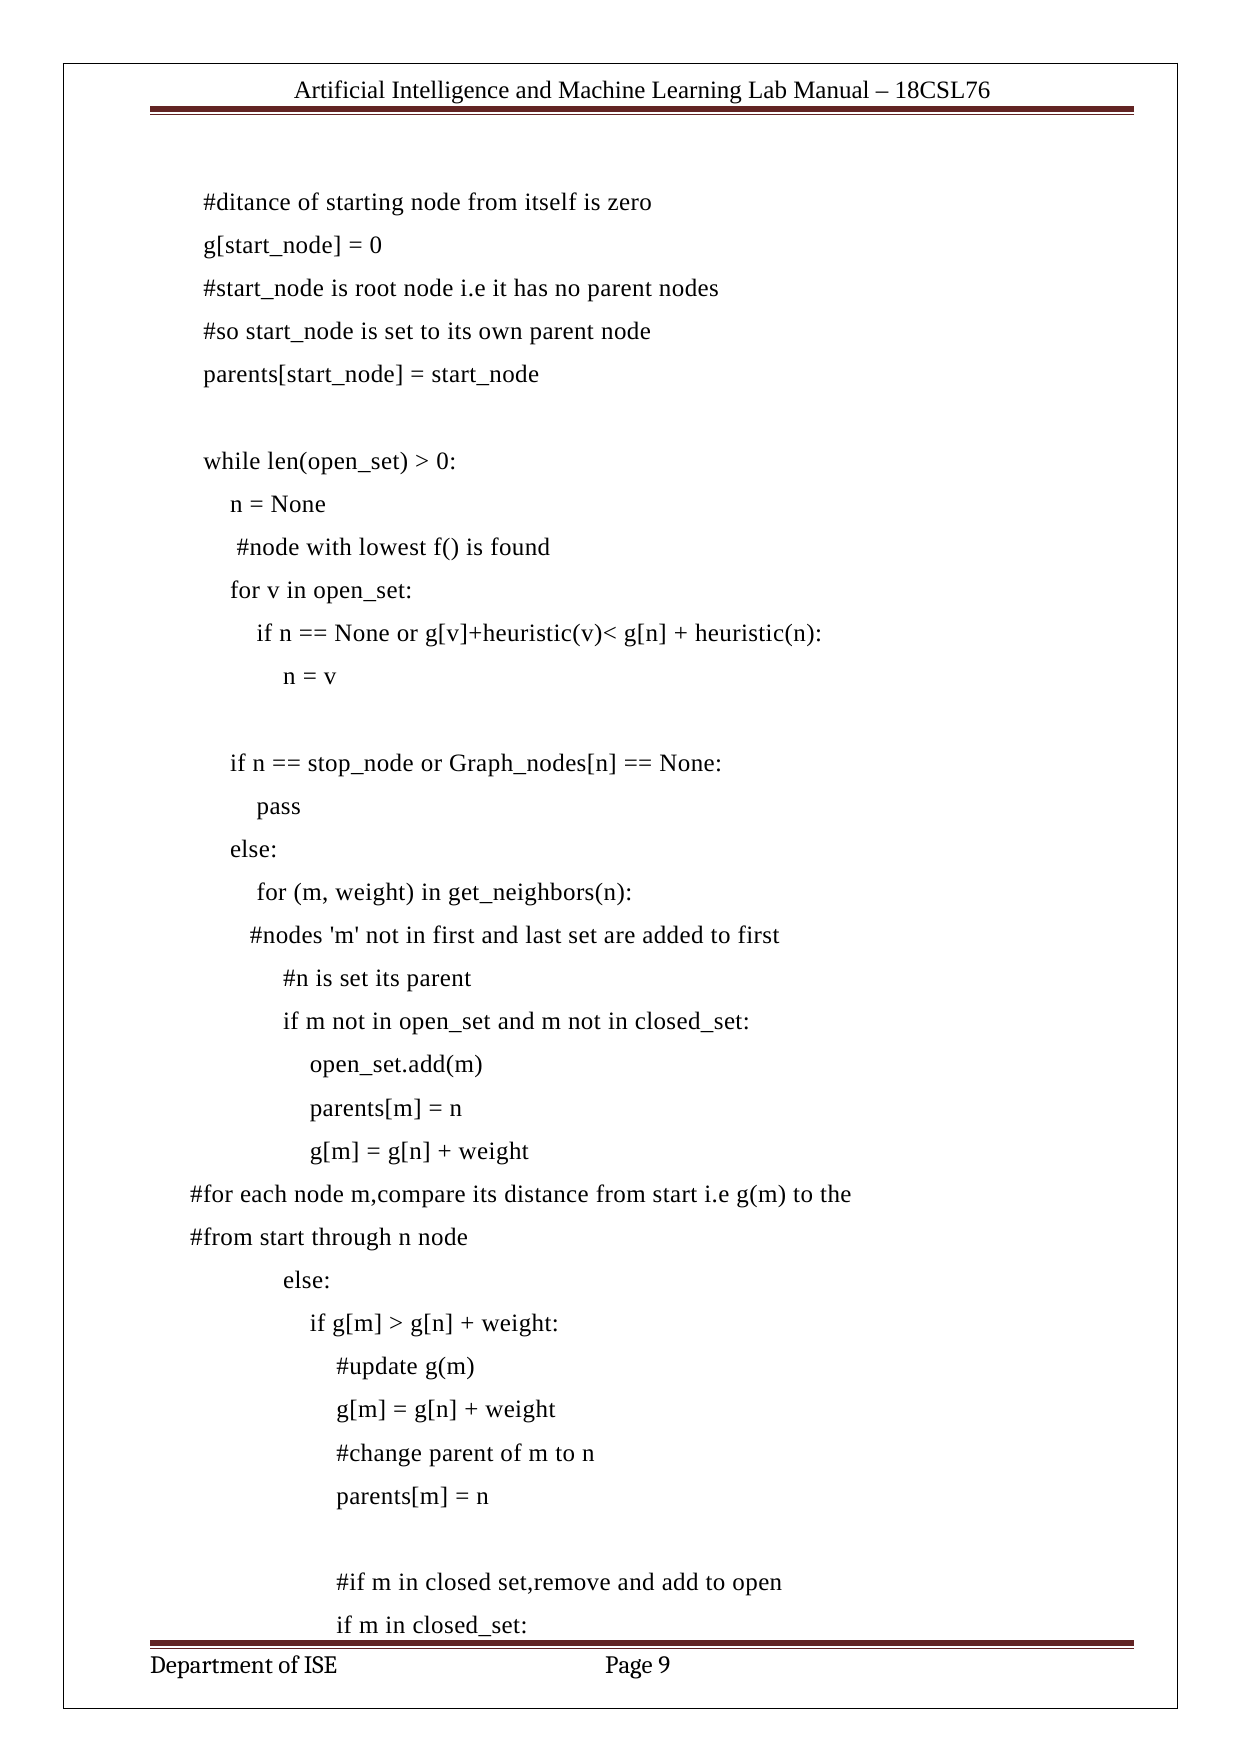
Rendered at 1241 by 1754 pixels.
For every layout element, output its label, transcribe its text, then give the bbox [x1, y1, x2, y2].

text while len(open_set) > 0: [150, 446, 1134, 474]
text for (m, weight) in get_neighbors(n): [150, 877, 1134, 906]
text #ditance of starting node from itself is zero [150, 187, 1134, 216]
text #from start through n node [150, 1222, 1134, 1251]
text pass [150, 791, 1134, 819]
text g[m] = g[n] + weight [150, 1136, 1134, 1164]
text #change parent of m to n [150, 1438, 1134, 1466]
text n = v [150, 661, 1134, 690]
text if n == stop_node or Graph_nodes[n] == None: [150, 748, 1134, 776]
text n = None [150, 489, 1134, 518]
text else: [150, 834, 1134, 863]
text #update g(m) [150, 1351, 1134, 1380]
text if m in closed_set: [150, 1610, 1134, 1639]
text #start_node is root node i.e it has no parent nodes [150, 273, 1134, 302]
text #n is set its parent [150, 963, 1134, 992]
text else: [150, 1265, 1134, 1294]
text g[m] = g[n] + weight [150, 1394, 1134, 1423]
text #node with lowest f() is found [150, 532, 1134, 561]
text if g[m] > g[n] + weight: [150, 1308, 1134, 1337]
text for v in open_set: [150, 575, 1134, 604]
text parents[start_node] = start_node [150, 359, 1134, 388]
text #if m in closed set,remove and add to open [150, 1567, 1134, 1596]
text g[start_node] = 0 [150, 230, 1134, 259]
text if m not in open_set and m not in closed_set: [150, 1006, 1134, 1035]
text open_set.add(m) [150, 1049, 1134, 1078]
text if n == None or g[v]+heuristic(v)< g[n] + heuristic(n): [150, 618, 1134, 647]
text #so start_node is set to its own parent node [150, 316, 1134, 345]
text parents[m] = n [150, 1093, 1134, 1121]
text #for each node m,compare its distance from start i.e g(m) to the [150, 1179, 1134, 1208]
text #nodes 'm' not in first and last set are added to first [150, 920, 1134, 949]
text parents[m] = n [150, 1481, 1134, 1509]
